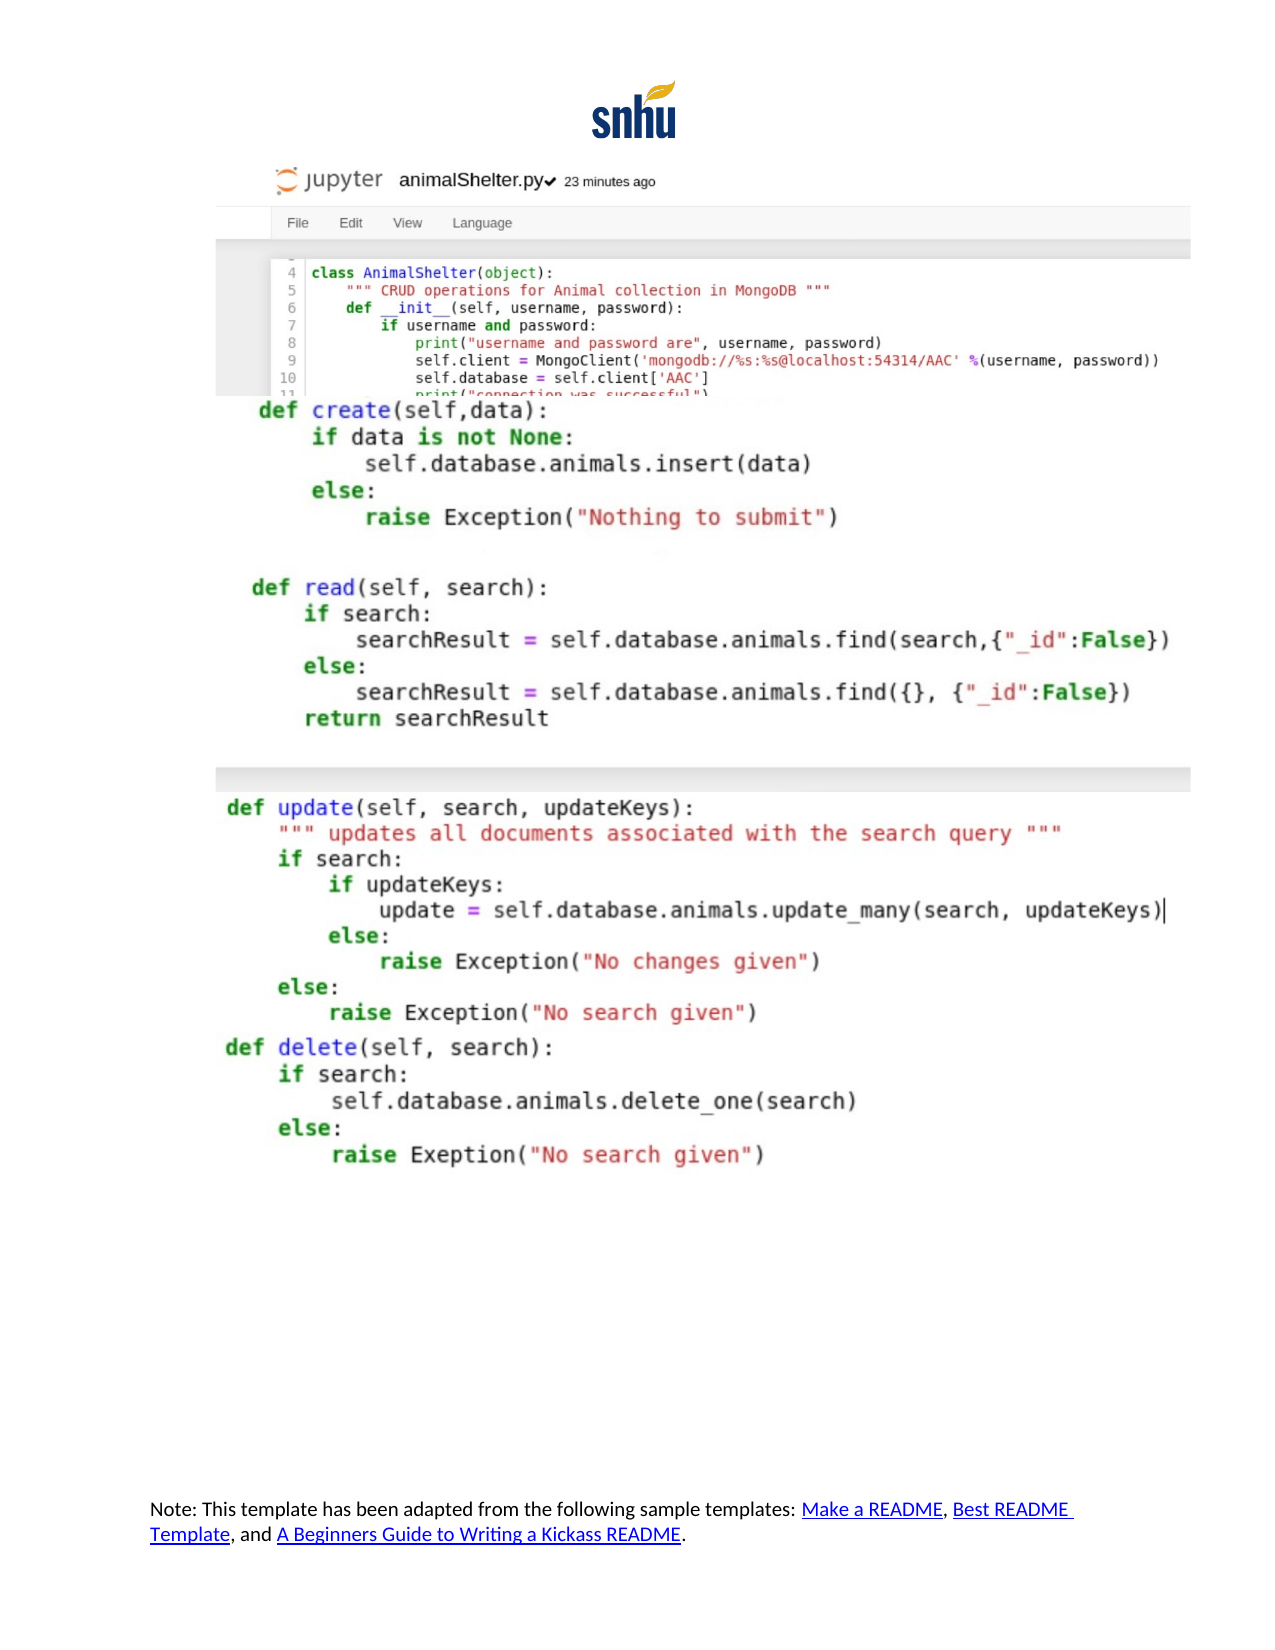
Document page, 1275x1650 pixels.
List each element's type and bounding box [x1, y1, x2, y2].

picture [215, 167, 1191, 1174]
picture [573, 75, 702, 147]
